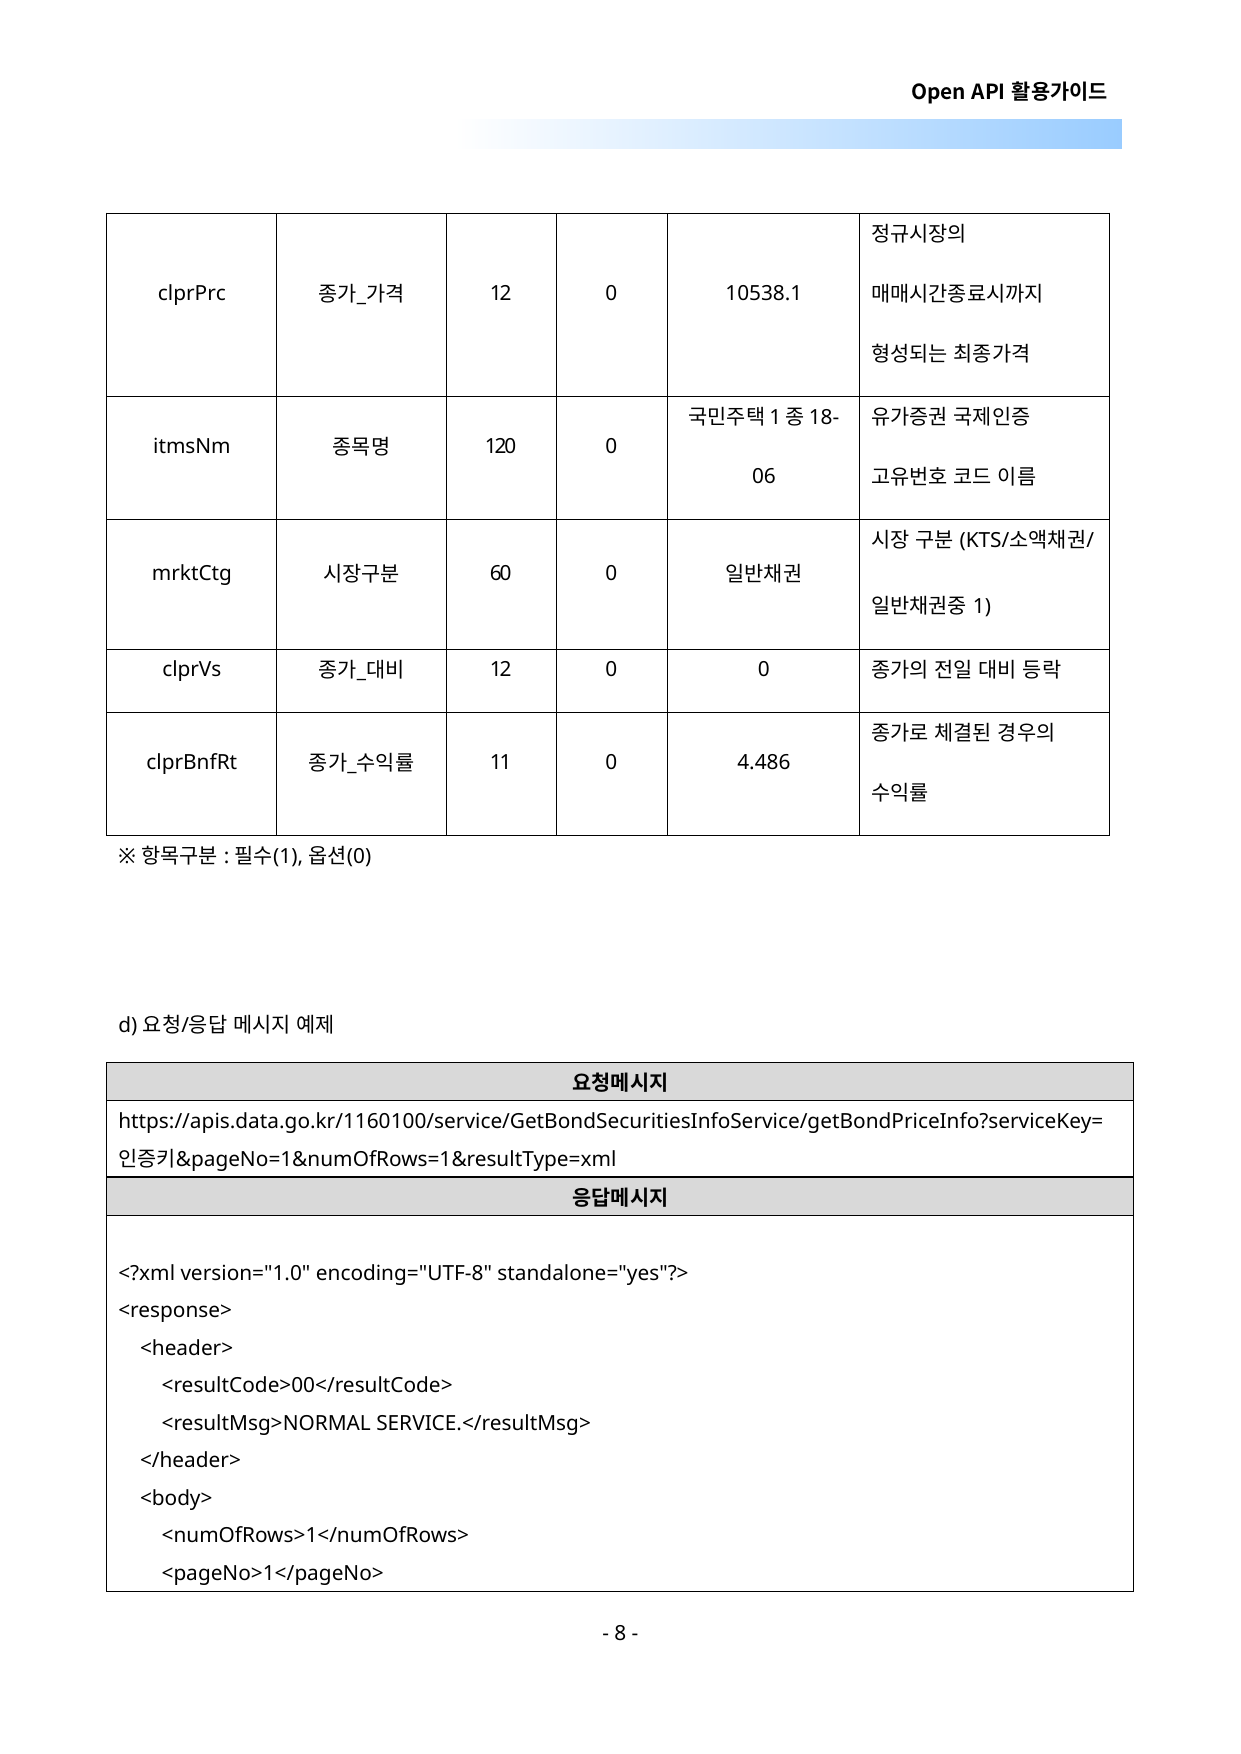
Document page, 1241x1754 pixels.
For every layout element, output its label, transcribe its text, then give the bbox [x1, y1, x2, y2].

table_cell 4.486 [668, 713, 859, 835]
table_cell https://apis.data.go.kr/1160100/service/GetBondSecuritiesInfoService/getBondPriceInfo?serviceKey=인증키&pageNo=1&numOfRows=1&resultType=xml [107, 1101, 1133, 1176]
text d) 요청/응답 메시지 예제 [118, 1005, 1122, 1043]
table_cell itmsNm [107, 397, 276, 519]
table_cell 정규시장의 매매시간종료시까지 형성되는 최종가격 [860, 214, 1109, 396]
table_cell clprVs [107, 650, 276, 712]
table_cell 12 [447, 650, 556, 712]
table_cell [107, 1216, 1133, 1591]
text ※ 항목구분 : 필수(1), 옵션(0) [118, 836, 1122, 873]
table_cell clprPrc [107, 214, 276, 396]
table_cell 0 [557, 520, 667, 648]
table_cell 12 [447, 214, 556, 396]
table_cell 종가_대비 [277, 650, 446, 712]
table_cell 0 [668, 650, 859, 712]
table_cell mrktCtg [107, 520, 276, 648]
table_cell 응답메시지 [107, 1178, 1133, 1215]
table_cell clprBnfRt [107, 713, 276, 835]
table_cell 종가의 전일 대비 등락 [860, 650, 1109, 712]
table_cell 시장 구분 (KTS/소액채권/ 일반채권중 1) [860, 520, 1109, 648]
table_cell 11 [447, 713, 556, 835]
table_cell 60 [447, 520, 556, 648]
table_cell 유가증권 국제인증 고유번호 코드 이름 [860, 397, 1109, 519]
table_cell 120 [447, 397, 556, 519]
table_cell 국민주택1종18-06 [668, 397, 859, 519]
table_cell 0 [557, 650, 667, 712]
table_cell 종가_수익률 [277, 713, 446, 835]
table_cell 시장구분 [277, 520, 446, 648]
table_cell 0 [557, 214, 667, 396]
table_header 요청메시지 [107, 1063, 1133, 1100]
table_cell 종가로 체결된 경우의 수익률 [860, 713, 1109, 835]
table_cell 일반채권 [668, 520, 859, 648]
table_cell 0 [557, 713, 667, 835]
table_cell 0 [557, 397, 667, 519]
table_cell 종목명 [277, 397, 446, 519]
table_cell 10538.1 [668, 214, 859, 396]
table_cell 종가_가격 [277, 214, 446, 396]
